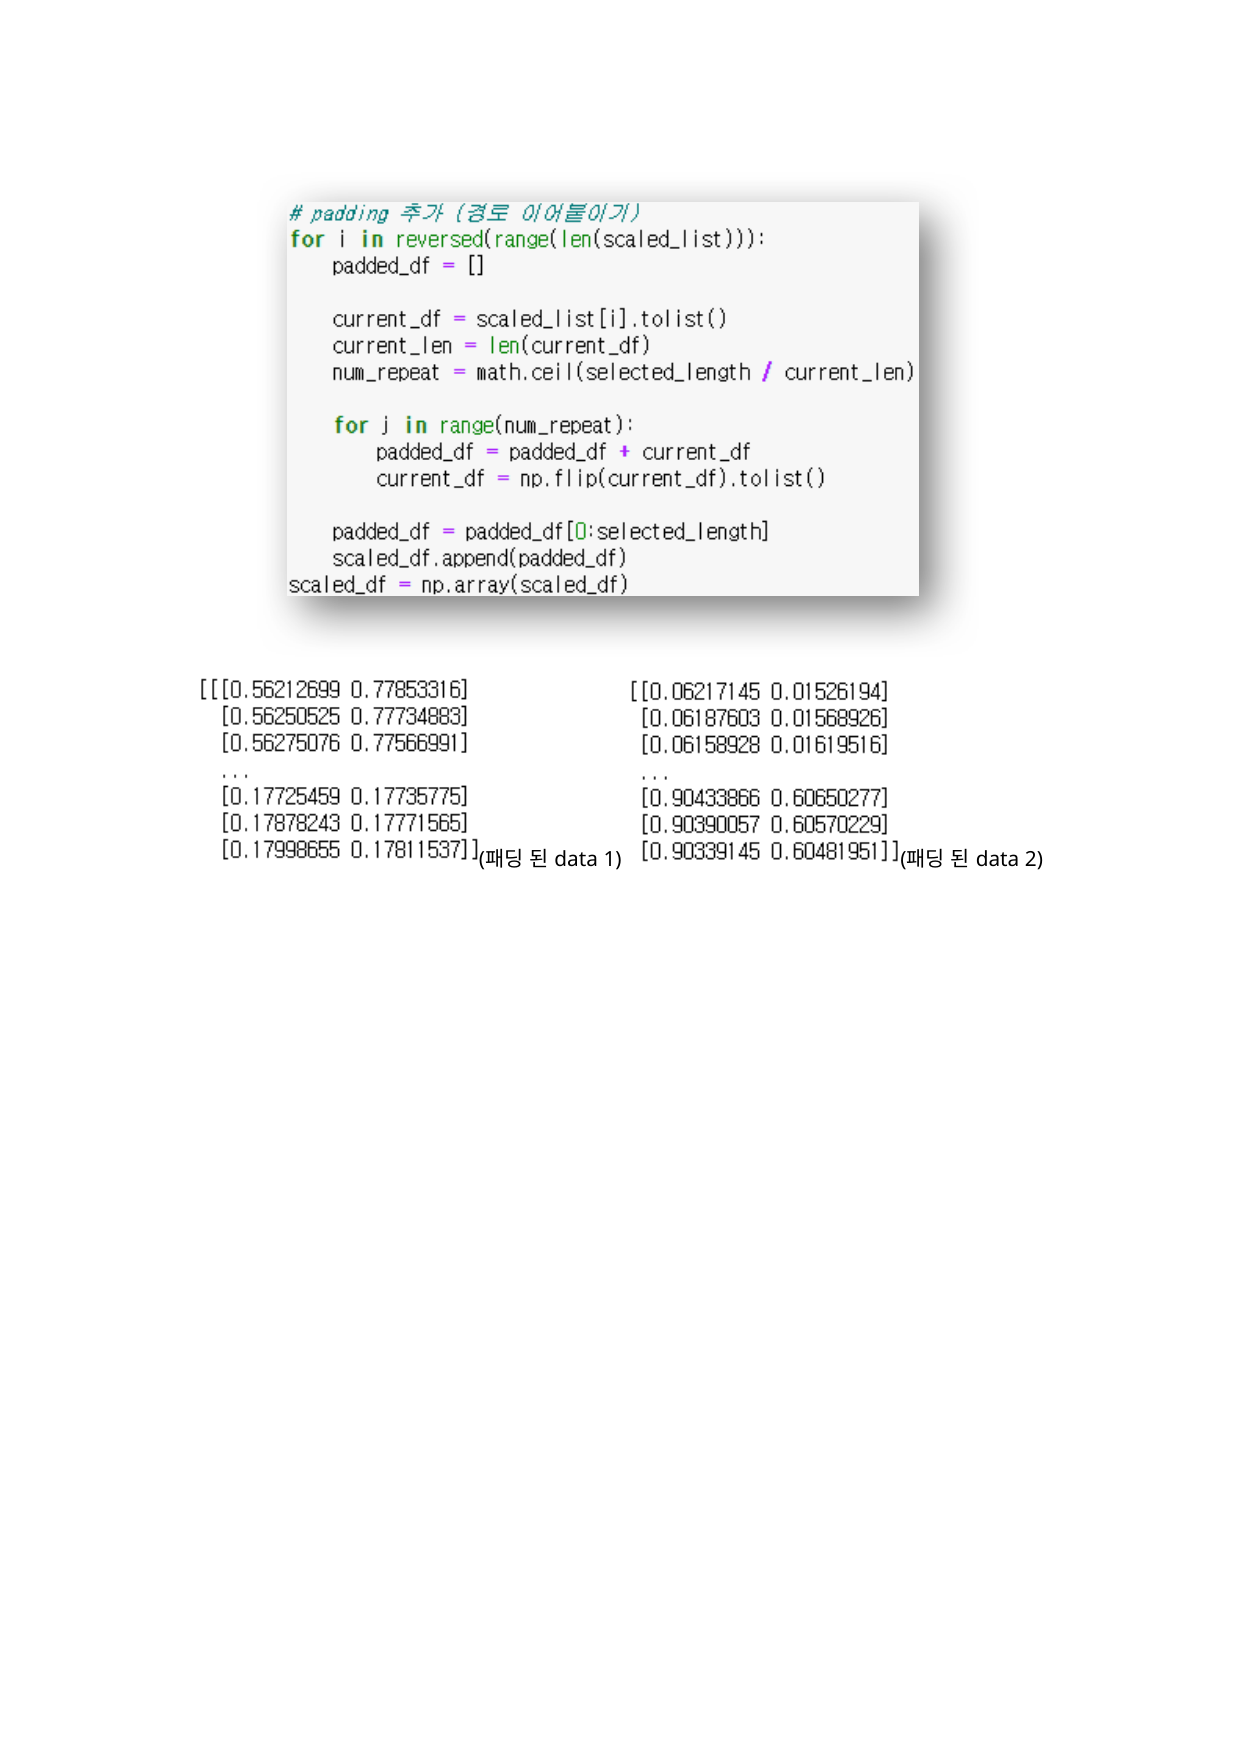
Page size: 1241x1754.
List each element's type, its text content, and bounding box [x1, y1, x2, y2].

picture [287, 202, 919, 596]
picture [197, 673, 479, 866]
picture [626, 675, 901, 866]
